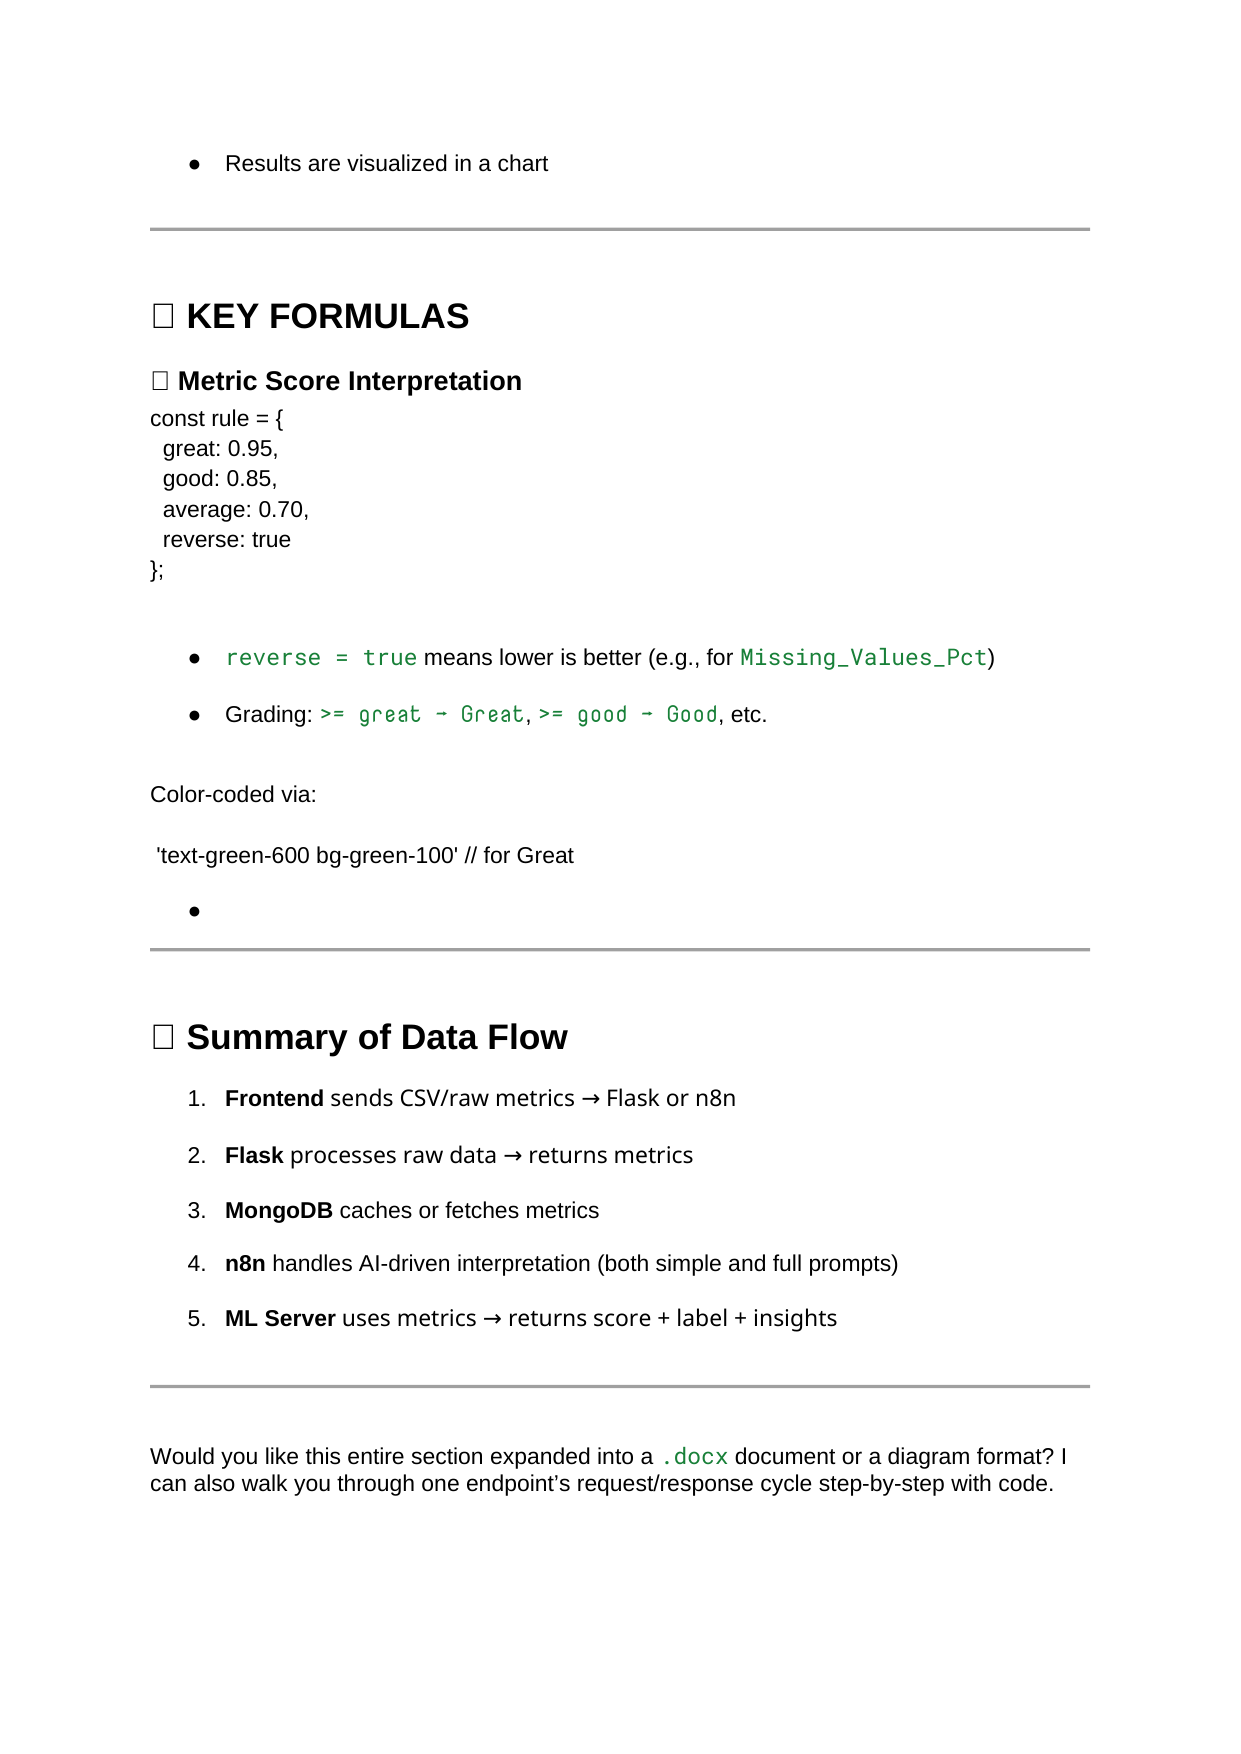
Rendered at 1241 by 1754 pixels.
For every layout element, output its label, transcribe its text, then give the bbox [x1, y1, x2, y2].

subtitle 📘 Metric Score Interpretation [150, 365, 1090, 397]
text }; [150, 556, 1090, 582]
text great: 0.95, [150, 435, 1090, 461]
list ML Server uses metrics → returns score + label + insights [187, 1302, 1090, 1360]
list reverse = true means lower is better (e.g., for Missing_Values_Pct) [187, 641, 1090, 698]
list Grading: >= great → Great, >= good → Good, etc. [187, 698, 1090, 756]
list Frontend sends CSV/raw metrics → Flask or n8n [187, 1082, 1090, 1139]
text reverse: true [150, 526, 1090, 552]
list n8n handles AI-driven interpretation (both simple and full prompts) [187, 1249, 1090, 1302]
subtitle 📐 KEY FORMULAS [150, 295, 1090, 336]
text good: 0.85, [150, 465, 1090, 492]
list Flask processes raw data → returns metrics [187, 1139, 1090, 1197]
list Results are visualized in a chart [187, 150, 1090, 203]
text const rule = { [150, 405, 1090, 431]
text average: 0.70, [150, 496, 1090, 522]
text Color-coded via: 'text-green-600 bg-green-100' // for Great [150, 781, 1090, 868]
subtitle 🧪 Summary of Data Flow [150, 1016, 1090, 1057]
text Would you like this entire section expanded into a .docx document or a diagram format? I can also walk you through one endpoint’s request/response cycle step-by-step with code. [150, 1440, 1090, 1497]
list MongoDB caches or fetches metrics [187, 1197, 1090, 1249]
